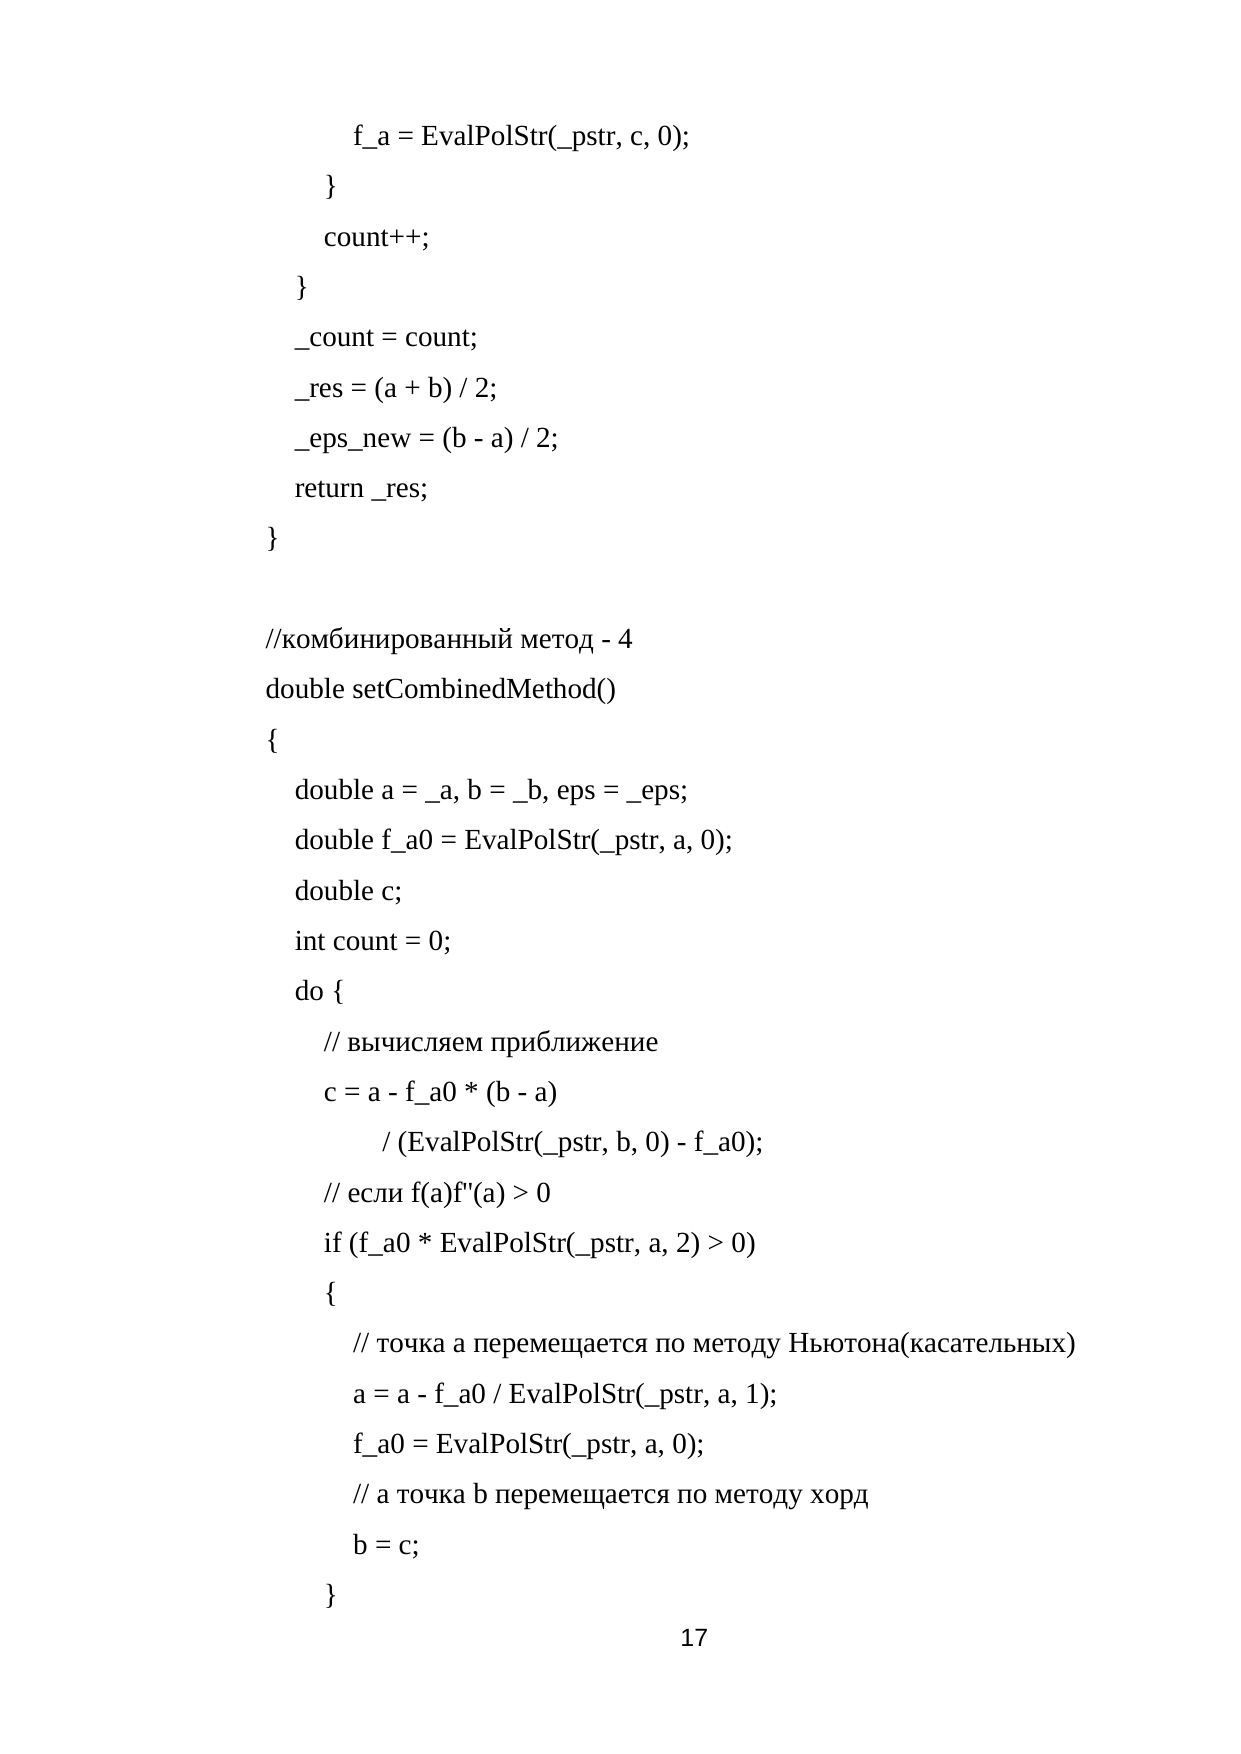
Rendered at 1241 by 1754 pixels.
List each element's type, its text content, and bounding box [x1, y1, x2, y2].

text b = c; [177, 1527, 1152, 1560]
text double c; [177, 873, 1152, 906]
text } [177, 168, 1152, 202]
text count++; [177, 219, 1152, 252]
text _res = (a + b) / 2; [177, 370, 1152, 403]
text f_a = EvalPolStr(_pstr, c, 0); [177, 118, 1152, 152]
text return _res; [177, 470, 1152, 504]
text } [177, 521, 1152, 554]
text //комбинированный метод - 4 [177, 621, 1152, 655]
text // вычисляем приближение [177, 1024, 1152, 1057]
text c = a - f_a0 * (b - a) [177, 1074, 1152, 1108]
text do { [177, 973, 1152, 1007]
text // а точка b перемещается по методу хорд [177, 1477, 1152, 1510]
text / (EvalPolStr(_pstr, b, 0) - f_a0); [177, 1124, 1152, 1158]
text } [177, 1577, 1152, 1611]
text double setCombinedMethod() [177, 672, 1152, 705]
text double a = _a, b = _b, eps = _eps; [177, 772, 1152, 806]
text _count = count; [177, 319, 1152, 353]
text { [177, 722, 1152, 755]
text _eps_new = (b - a) / 2; [177, 420, 1152, 453]
text int count = 0; [177, 923, 1152, 957]
text a = a - f_a0 / EvalPolStr(_pstr, a, 1); [177, 1376, 1152, 1409]
text // точка а перемещается по методу Ньютона(касательных) [177, 1326, 1152, 1359]
text if (f_a0 * EvalPolStr(_pstr, a, 2) > 0) [177, 1225, 1152, 1258]
text // если f(a)f''(a) > 0 [177, 1175, 1152, 1208]
text double f_a0 = EvalPolStr(_pstr, a, 0); [177, 822, 1152, 856]
text f_a0 = EvalPolStr(_pstr, a, 0); [177, 1426, 1152, 1460]
text } [177, 269, 1152, 303]
text { [177, 1275, 1152, 1309]
